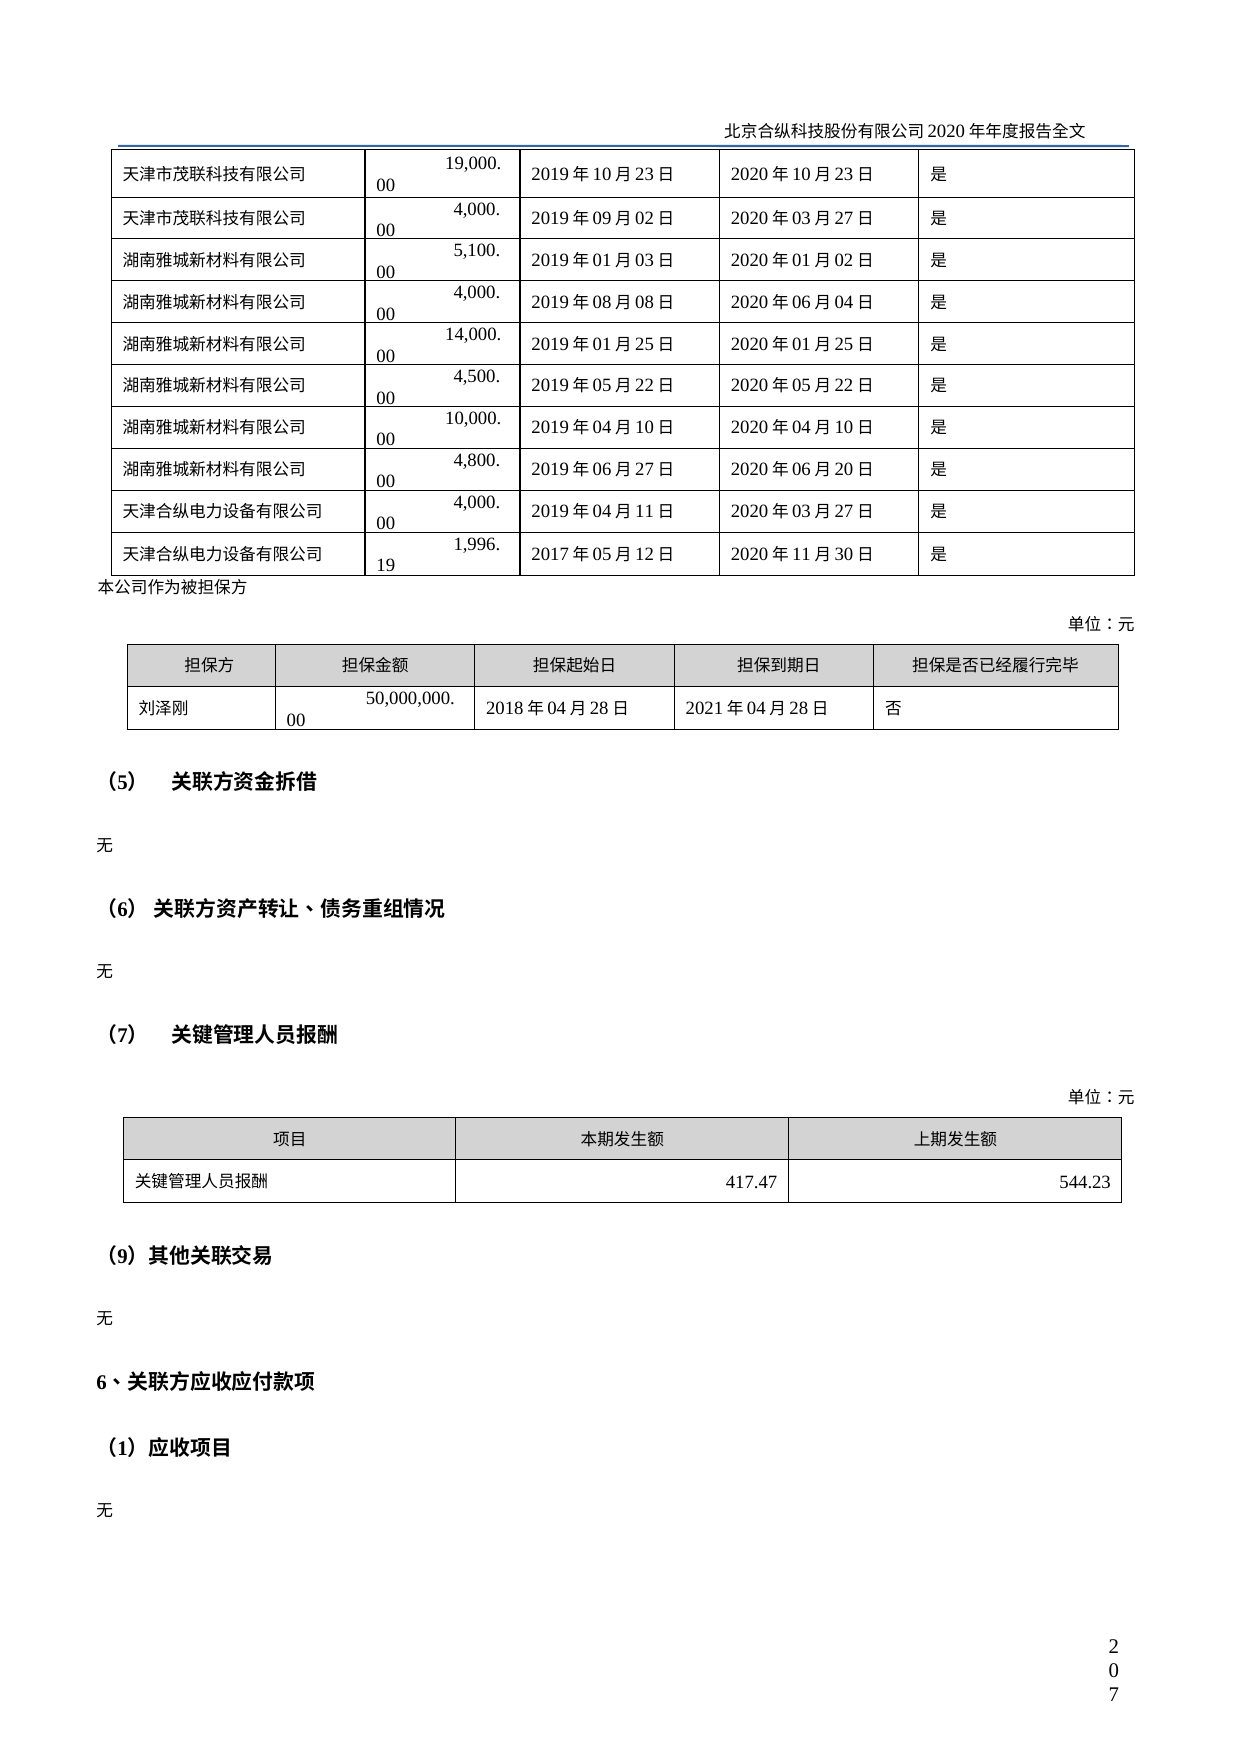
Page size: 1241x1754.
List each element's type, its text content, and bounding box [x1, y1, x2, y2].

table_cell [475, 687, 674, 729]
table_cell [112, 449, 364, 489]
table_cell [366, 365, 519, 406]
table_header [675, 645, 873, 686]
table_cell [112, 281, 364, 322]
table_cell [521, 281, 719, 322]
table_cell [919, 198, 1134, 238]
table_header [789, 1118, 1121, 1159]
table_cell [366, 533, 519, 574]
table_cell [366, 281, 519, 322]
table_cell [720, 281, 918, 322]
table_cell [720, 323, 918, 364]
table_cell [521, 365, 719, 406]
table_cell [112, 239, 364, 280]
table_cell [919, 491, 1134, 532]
text 无 [96, 833, 1149, 856]
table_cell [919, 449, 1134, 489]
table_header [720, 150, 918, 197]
text （9）其他关联交易 [96, 1241, 1149, 1269]
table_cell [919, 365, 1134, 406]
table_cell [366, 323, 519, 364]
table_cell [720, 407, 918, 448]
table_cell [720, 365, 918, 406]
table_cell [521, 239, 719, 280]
text 本公司作为被担保方 [97, 576, 1149, 598]
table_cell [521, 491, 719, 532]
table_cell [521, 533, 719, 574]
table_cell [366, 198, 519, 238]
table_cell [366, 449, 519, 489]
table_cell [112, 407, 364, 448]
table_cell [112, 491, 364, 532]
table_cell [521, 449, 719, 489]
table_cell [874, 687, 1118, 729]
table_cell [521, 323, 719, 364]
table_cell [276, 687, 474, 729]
text 无 [96, 1499, 1149, 1522]
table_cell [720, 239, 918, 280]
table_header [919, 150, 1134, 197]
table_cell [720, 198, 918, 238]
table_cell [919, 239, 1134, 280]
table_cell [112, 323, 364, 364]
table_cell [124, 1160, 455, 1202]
text 单位：元 [96, 1086, 1134, 1108]
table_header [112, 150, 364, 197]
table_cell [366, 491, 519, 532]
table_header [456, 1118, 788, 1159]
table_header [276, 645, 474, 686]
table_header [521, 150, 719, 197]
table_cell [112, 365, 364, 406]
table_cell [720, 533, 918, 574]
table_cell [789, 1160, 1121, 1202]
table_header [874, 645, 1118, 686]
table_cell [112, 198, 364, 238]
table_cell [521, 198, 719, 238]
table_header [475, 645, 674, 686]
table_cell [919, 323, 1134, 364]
text 无 [96, 1307, 1149, 1329]
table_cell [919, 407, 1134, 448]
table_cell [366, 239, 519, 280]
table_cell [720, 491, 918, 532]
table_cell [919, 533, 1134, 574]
text 无 [96, 959, 1149, 982]
text 6、关联方应收应付款项 [96, 1367, 1149, 1395]
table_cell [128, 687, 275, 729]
text （6） 关联方资产转让、债务重组情况 [96, 894, 1149, 922]
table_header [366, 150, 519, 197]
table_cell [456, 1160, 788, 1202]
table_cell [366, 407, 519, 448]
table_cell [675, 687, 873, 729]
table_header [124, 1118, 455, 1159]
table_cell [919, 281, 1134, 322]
text （5） 关联方资金拆借 [96, 767, 1149, 796]
text （7） 关键管理人员报酬 [96, 1020, 1149, 1048]
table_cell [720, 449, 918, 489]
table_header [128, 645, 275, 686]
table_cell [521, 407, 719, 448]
text （1）应收项目 [96, 1433, 1149, 1461]
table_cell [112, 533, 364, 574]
text 单位：元 [96, 613, 1134, 636]
